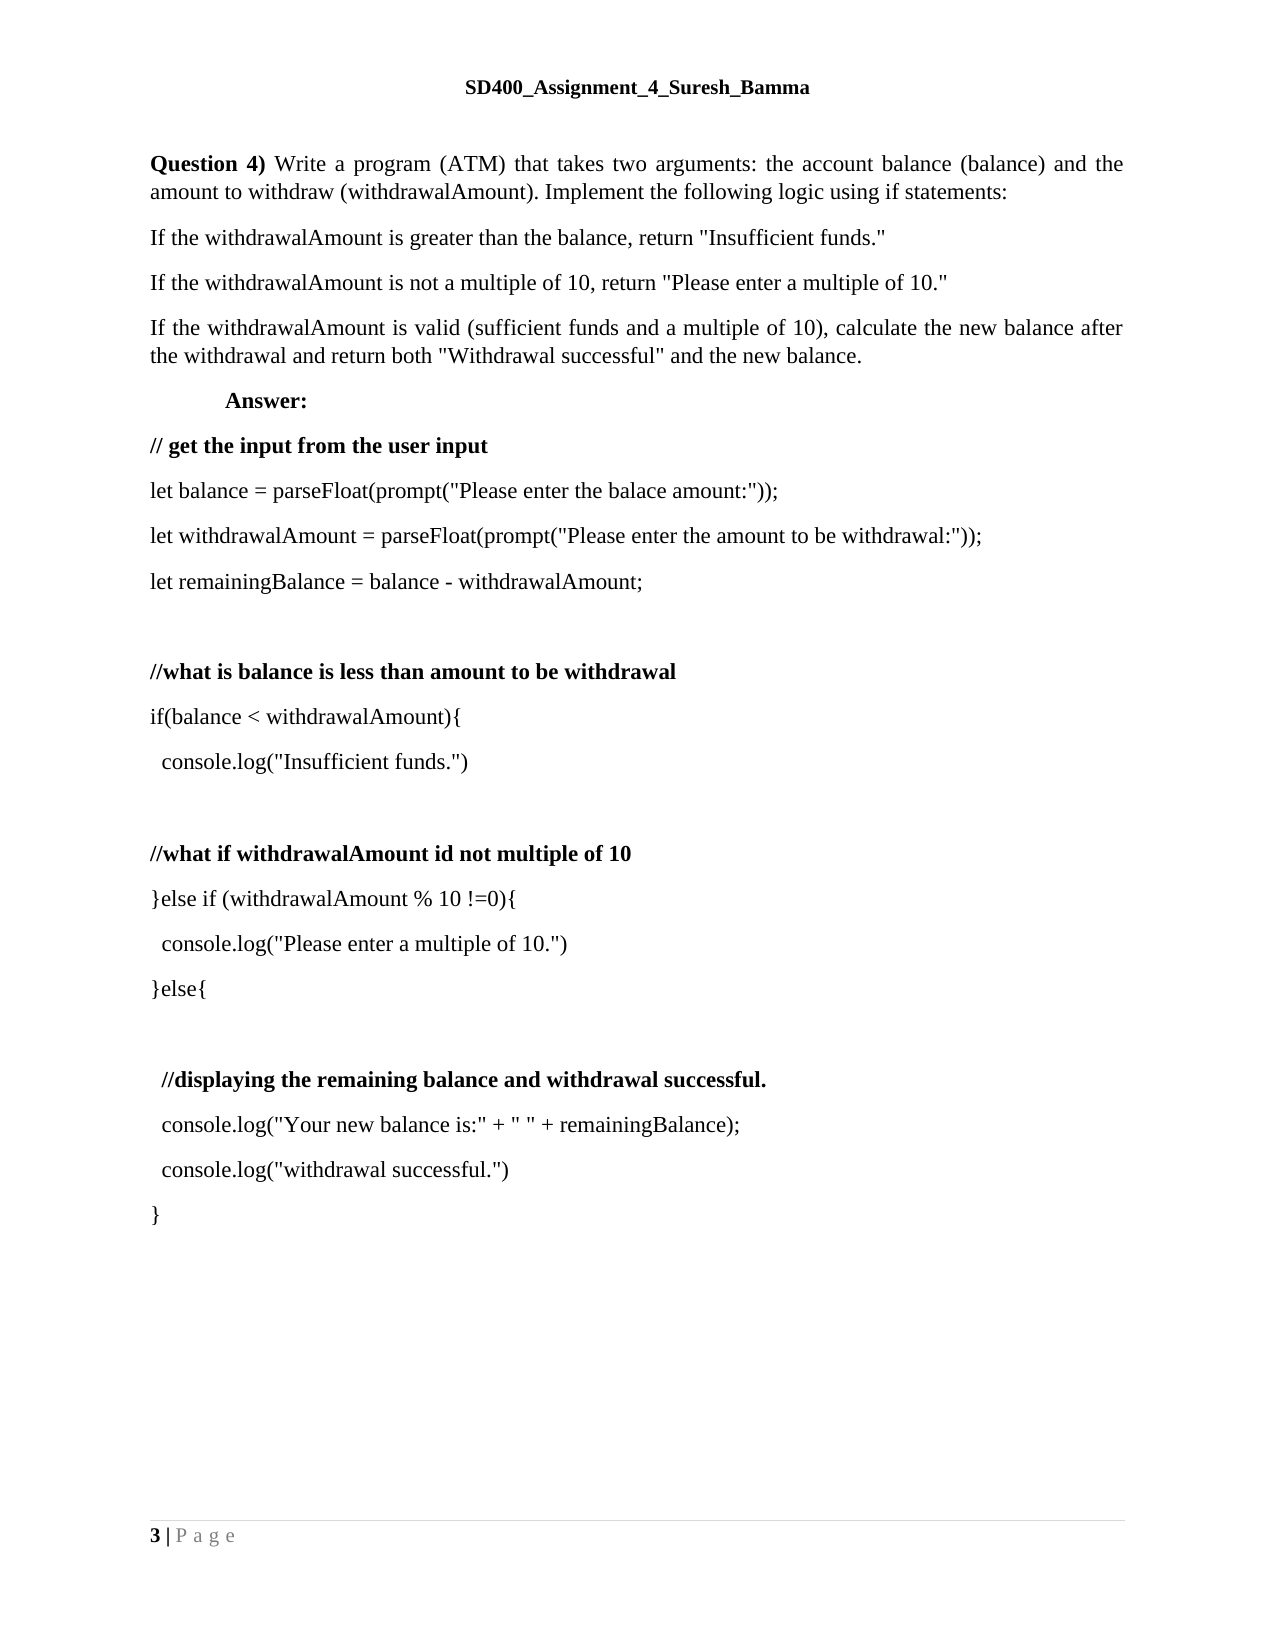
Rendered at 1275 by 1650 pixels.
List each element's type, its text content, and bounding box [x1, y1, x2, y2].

text //displaying the remaining balance and withdrawal successful. [150, 1066, 1125, 1092]
text If the withdrawalAmount is greater than the balance, return "Insufficient funds." [150, 223, 1125, 250]
text If the withdrawalAmount is not a multiple of 10, return "Please enter a multiple of 10." [150, 269, 1125, 295]
text let withdrawalAmount = parseFloat(prompt("Please enter the amount to be withdrawal:")); [150, 523, 1125, 549]
text console.log("withdrawal successful.") [150, 1156, 1125, 1182]
text }else if (withdrawalAmount % 10 !=0){ [150, 885, 1125, 912]
text let balance = parseFloat(prompt("Please enter the balace amount:")); [150, 477, 1125, 504]
text //what is balance is less than amount to be withdrawal [150, 658, 1125, 684]
text // get the input from the user input [150, 432, 1125, 459]
text let remainingBalance = balance - withdrawalAmount; [150, 568, 1125, 594]
text console.log("Insufficient funds.") [150, 748, 1125, 774]
text }else{ [150, 975, 1125, 1002]
text Question 4) Write a program (ATM) that takes two arguments: the account balance (balance) and the amount to withdraw (withdrawalAmount). Implement the following logic using if statements: [150, 150, 1125, 205]
text //what if withdrawalAmount id not multiple of 10 [150, 840, 1125, 866]
text console.log("Please enter a multiple of 10.") [150, 930, 1125, 957]
text Answer: [150, 387, 1125, 414]
text if(balance < withdrawalAmount){ [150, 703, 1125, 729]
text console.log("Your new balance is:" + " " + remainingBalance); [150, 1111, 1125, 1137]
text If the withdrawalAmount is valid (sufficient funds and a multiple of 10), calculate the new balance after the withdrawal and return both "Withdrawal successful" and the new balance. [150, 314, 1125, 368]
text } [150, 1201, 1125, 1227]
